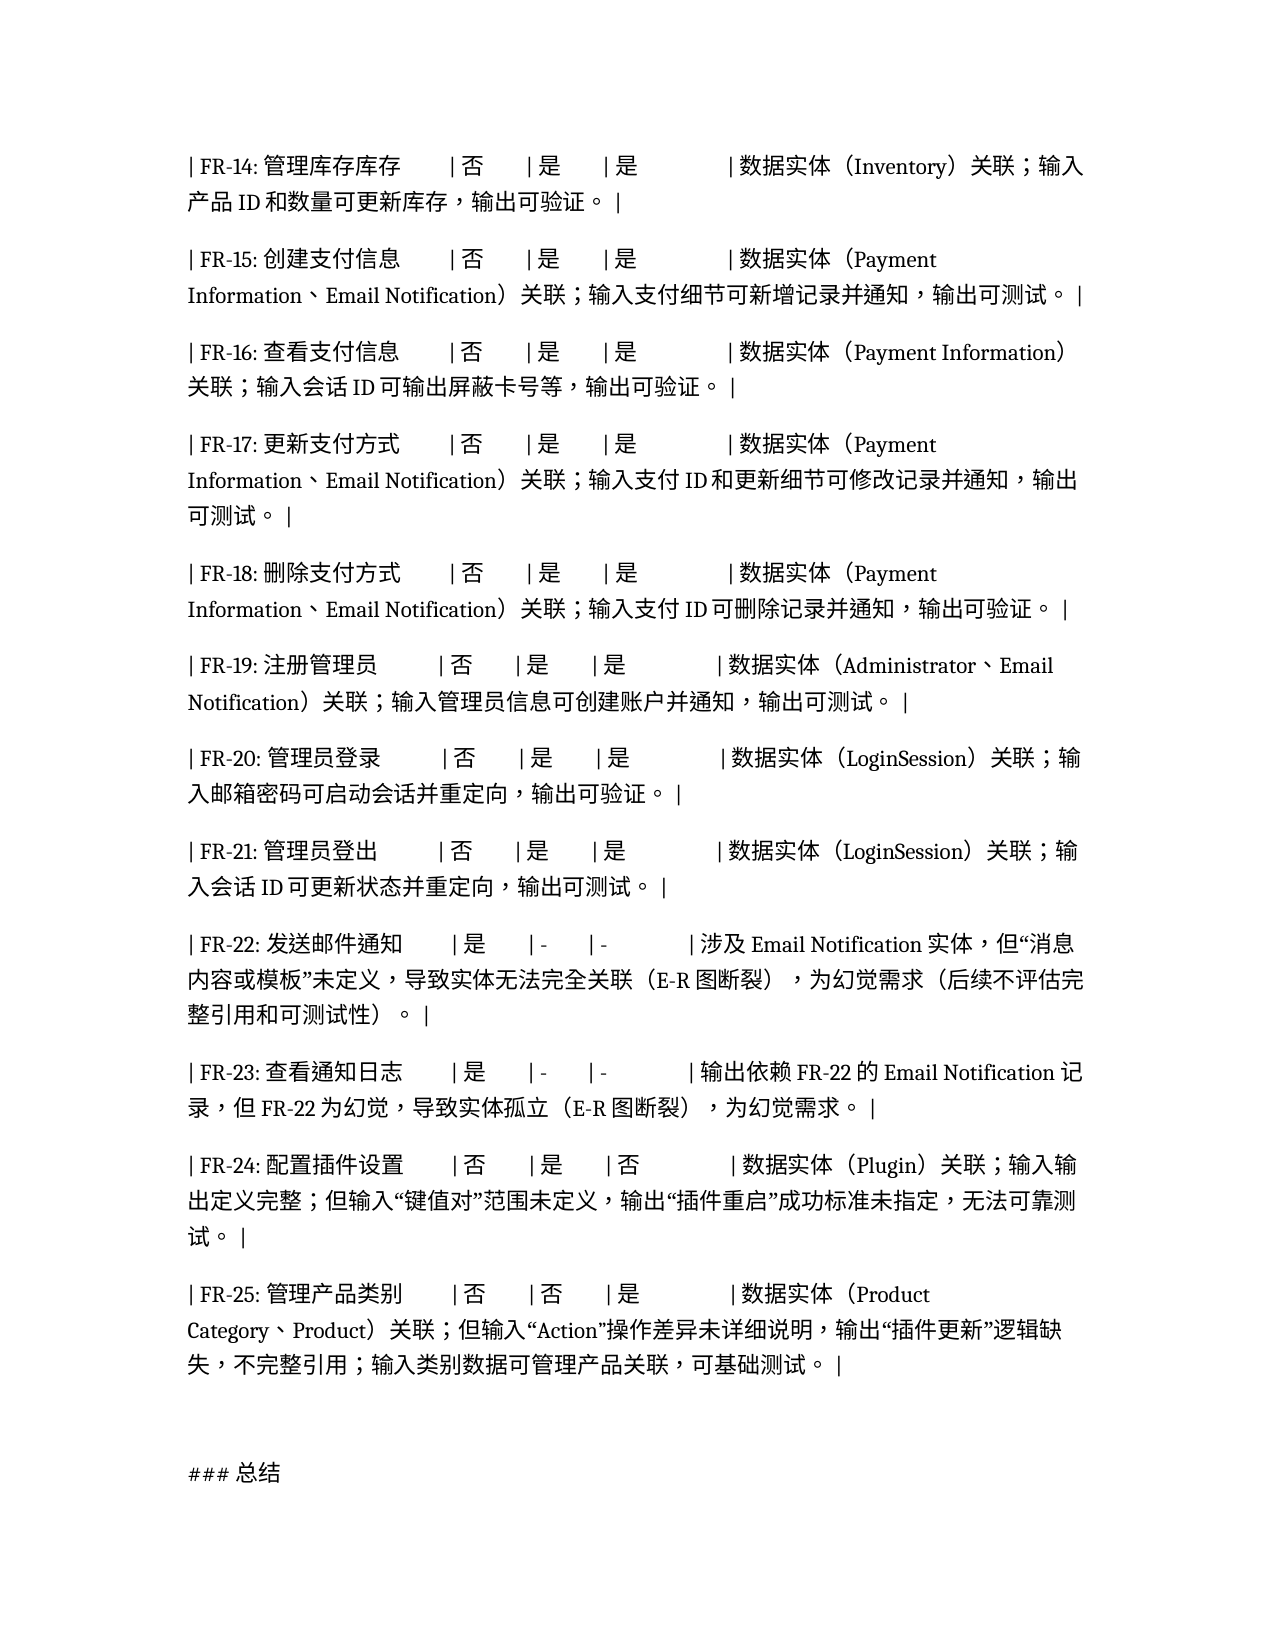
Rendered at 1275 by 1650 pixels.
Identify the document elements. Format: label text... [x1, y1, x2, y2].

text | FR-21: 管理员登出 | 否 | 是 | 是 | 数据实体（LoginSession）关联；输入会话ID可更新状态并重定向，输出可测试。 | [187, 835, 1087, 902]
text | FR-19: 注册管理员 | 否 | 是 | 是 | 数据实体（Administrator、Email Notification）关联；输入管理员信息可创建账户并通知，输出可测试。 | [187, 649, 1087, 717]
text | FR-14: 管理库存库存 | 否 | 是 | 是 | 数据实体（Inventory）关联；输入产品ID和数量可更新库存，输出可验证。 | [187, 150, 1087, 217]
text | FR-18: 删除支付方式 | 否 | 是 | 是 | 数据实体（Payment Information、Email Notification）关联；输入支付ID可删除记录并通知，输出可验证。 | [187, 557, 1087, 624]
text | FR-16: 查看支付信息 | 否 | 是 | 是 | 数据实体（Payment Information）关联；输入会话ID可输出屏蔽卡号等，输出可验证。 | [187, 335, 1087, 403]
text | FR-17: 更新支付方式 | 否 | 是 | 是 | 数据实体（Payment Information、Email Notification）关联；输入支付ID和更新细节可修改记录并通知，输出可测试。 | [187, 428, 1087, 531]
text | FR-25: 管理产品类别 | 否 | 否 | 是 | 数据实体（Product Category、Product）关联；但输入“Action”操作差异未详细说明，输出“插件更新”逻辑缺失，不完整引用；输入类别数据可管理产品关联，可基础测试。 | [187, 1278, 1087, 1381]
text | FR-22: 发送邮件通知 | 是 | - | - | 涉及Email Notification实体，但“消息内容或模板”未定义，导致实体无法完全关联（E-R图断裂），为幻觉需求（后续不评估完整引用和可测试性）。 | [187, 928, 1087, 1031]
text ### 总结 [187, 1457, 1087, 1488]
text | FR-20: 管理员登录 | 否 | 是 | 是 | 数据实体（LoginSession）关联；输入邮箱密码可启动会话并重定向，输出可验证。 | [187, 742, 1087, 809]
text | FR-15: 创建支付信息 | 否 | 是 | 是 | 数据实体（Payment Information、Email Notification）关联；输入支付细节可新增记录并通知，输出可测试。 | [187, 243, 1087, 310]
text | FR-23: 查看通知日志 | 是 | - | - | 输出依赖FR-22的Email Notification记录，但FR-22为幻觉，导致实体孤立（E-R图断裂），为幻觉需求。 | [187, 1056, 1087, 1123]
text | FR-24: 配置插件设置 | 否 | 是 | 否 | 数据实体（Plugin）关联；输入输出定义完整；但输入“键值对”范围未定义，输出“插件重启”成功标准未指定，无法可靠测试。 | [187, 1149, 1087, 1252]
